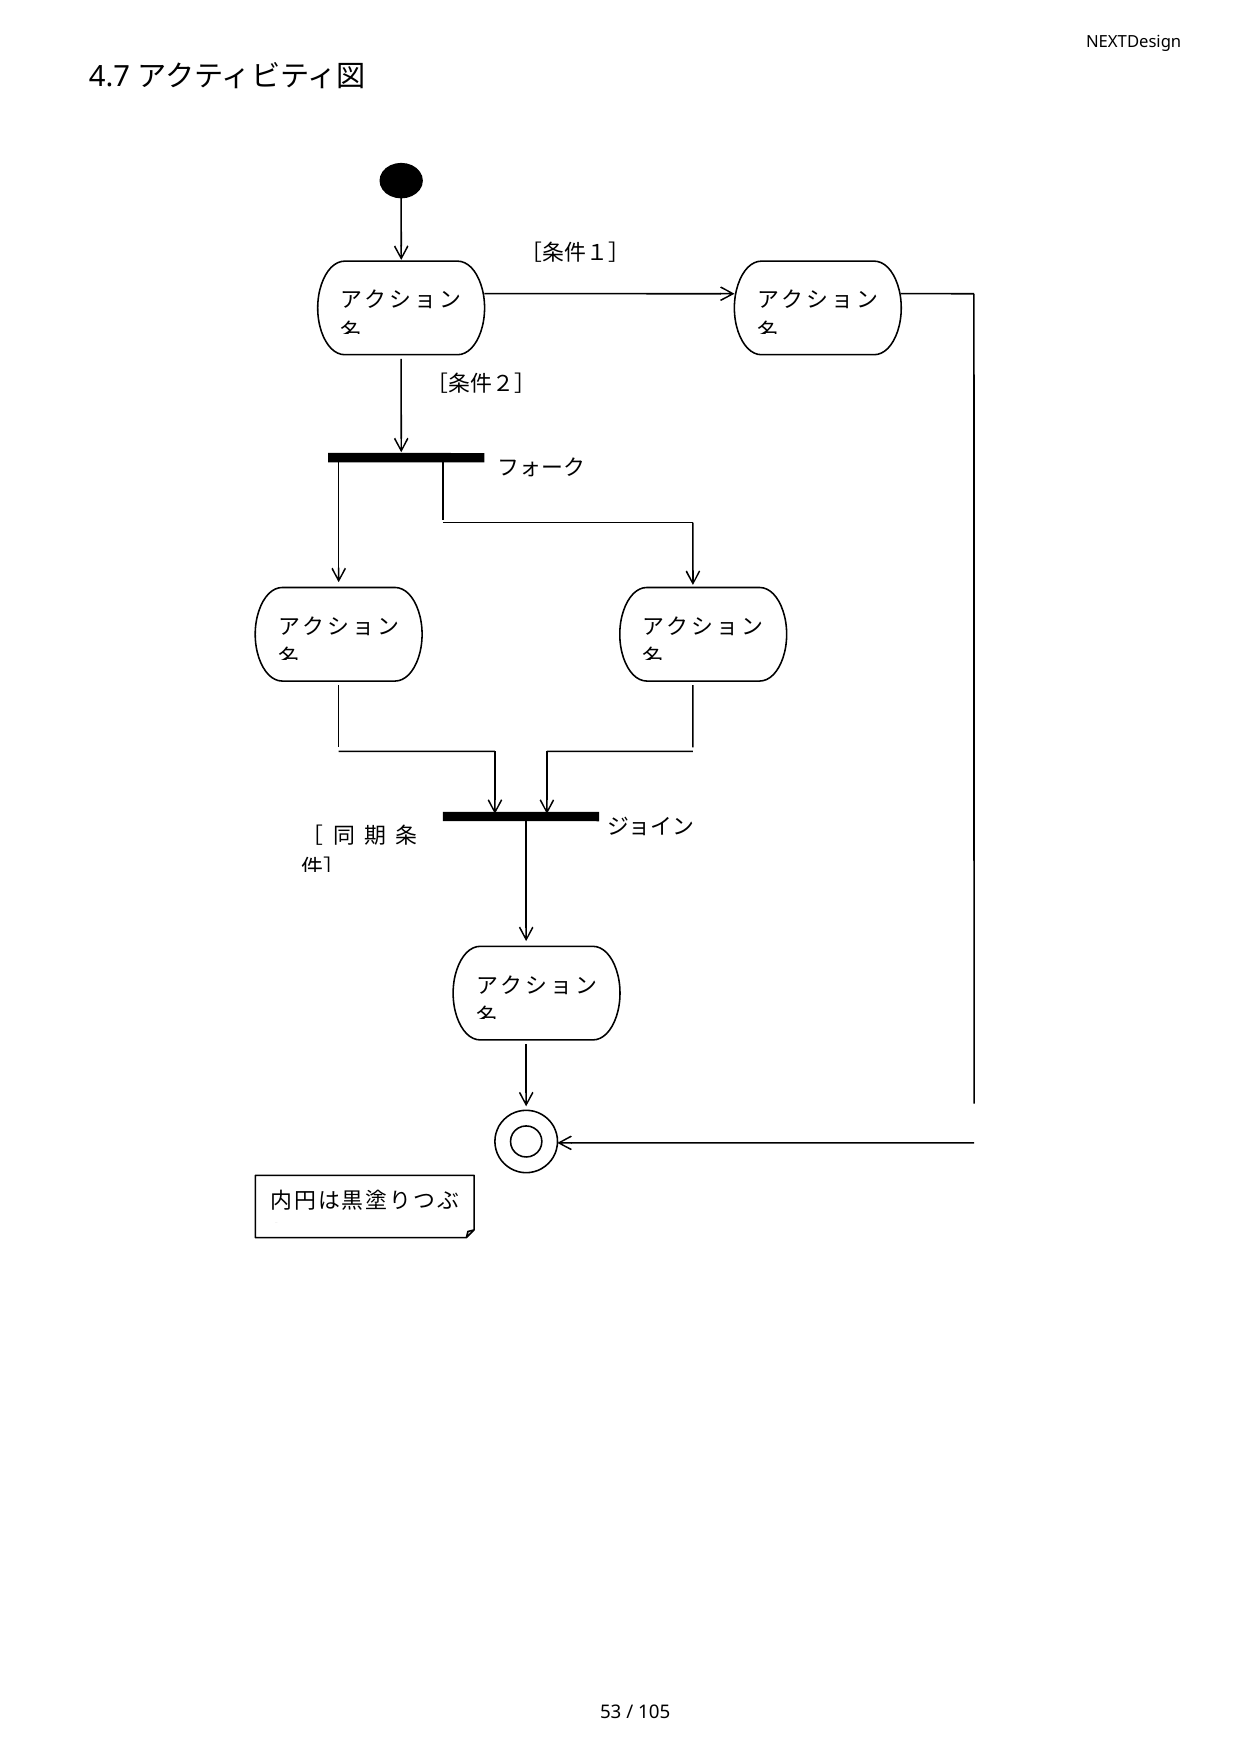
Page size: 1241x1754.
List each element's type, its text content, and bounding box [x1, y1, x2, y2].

subtitle アクティビティ図 [89, 52, 1181, 95]
